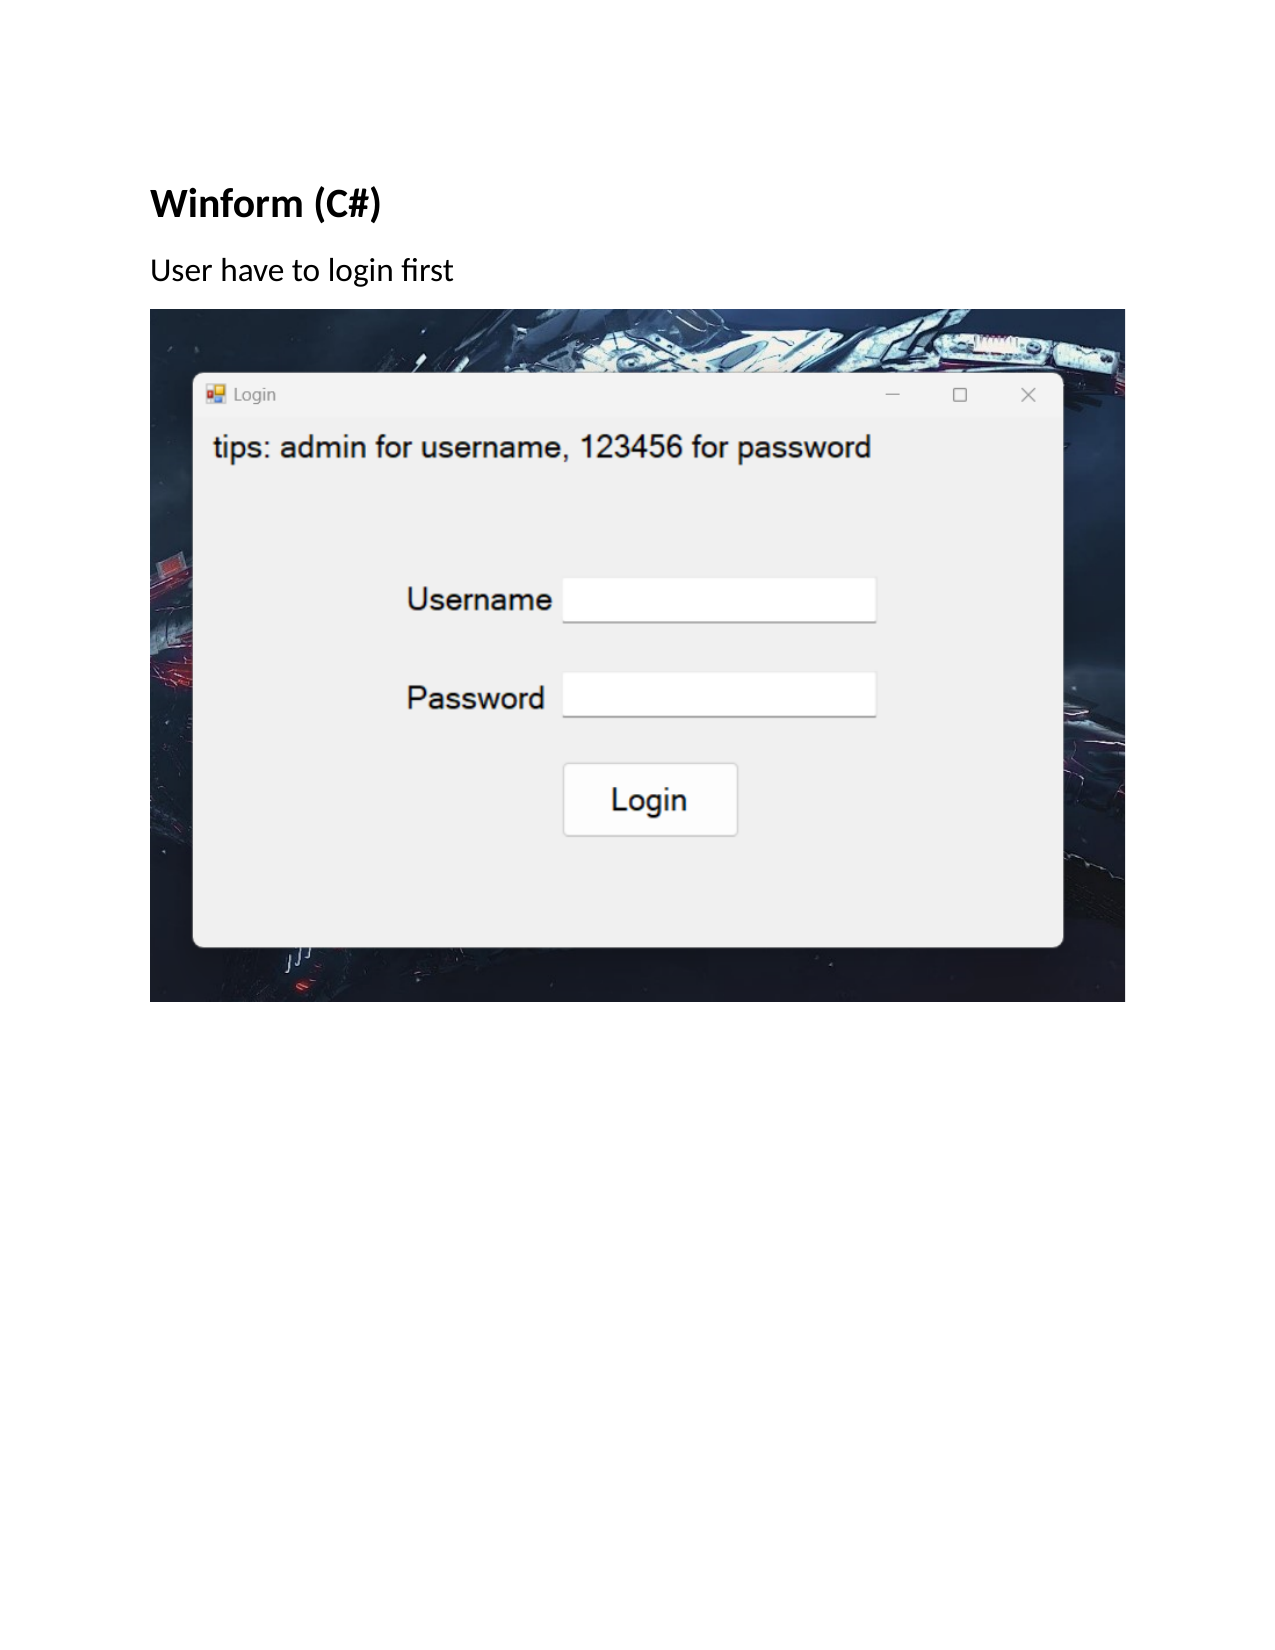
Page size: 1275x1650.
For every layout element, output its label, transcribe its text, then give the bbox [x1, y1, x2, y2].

text Winform (C#) [150, 177, 1125, 228]
text User have to login first [150, 249, 1125, 289]
picture [150, 309, 1125, 1002]
